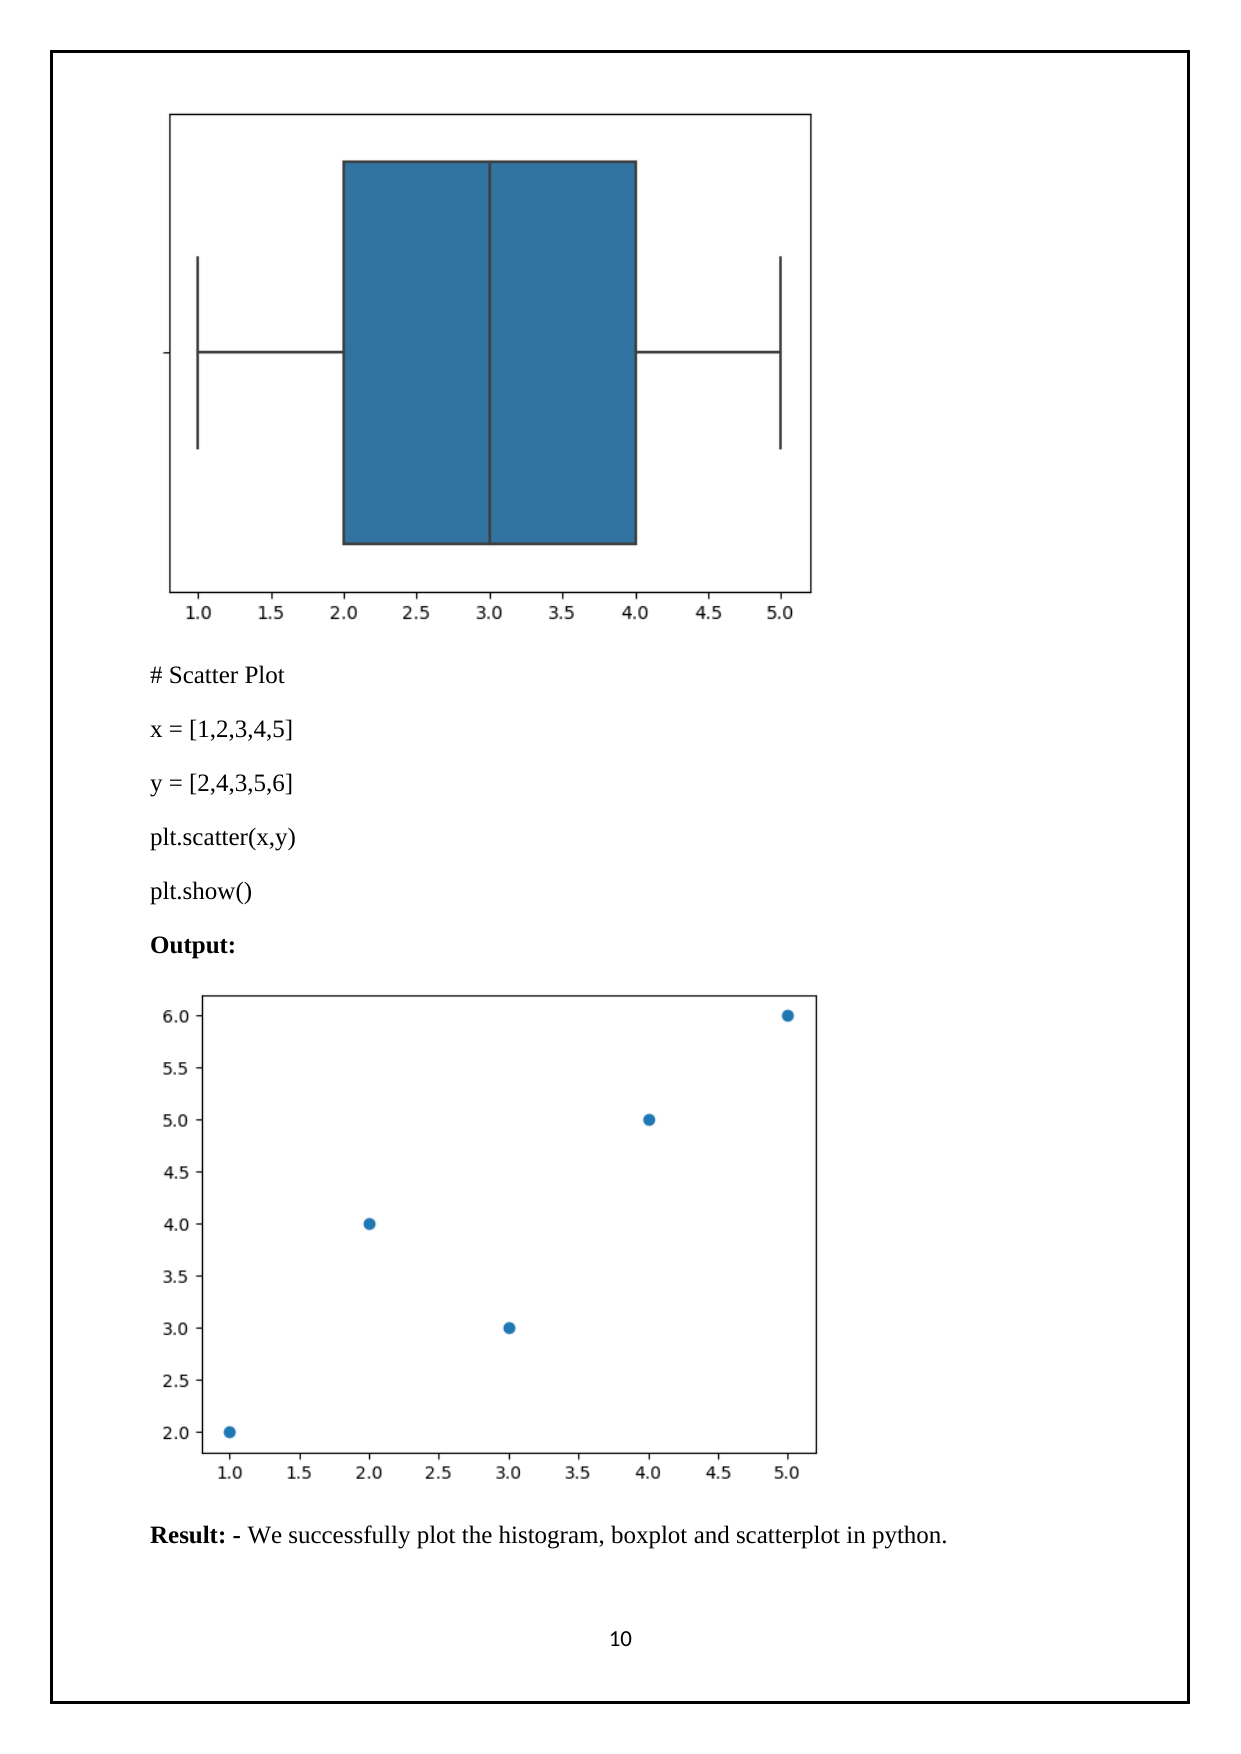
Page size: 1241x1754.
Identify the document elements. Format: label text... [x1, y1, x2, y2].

picture [150, 101, 822, 636]
text plt.scatter(x,y) [150, 822, 1090, 851]
text plt.show() [150, 876, 1090, 905]
picture [150, 983, 827, 1495]
text Output: [150, 930, 1090, 958]
text # Scatter Plot [150, 661, 1090, 689]
text x = [1,2,3,4,5] [150, 714, 1090, 743]
text Result: - We successfully plot the histogram, boxplot and scatterplot in python. [150, 1520, 1090, 1549]
text y = [2,4,3,5,6] [150, 768, 1090, 797]
